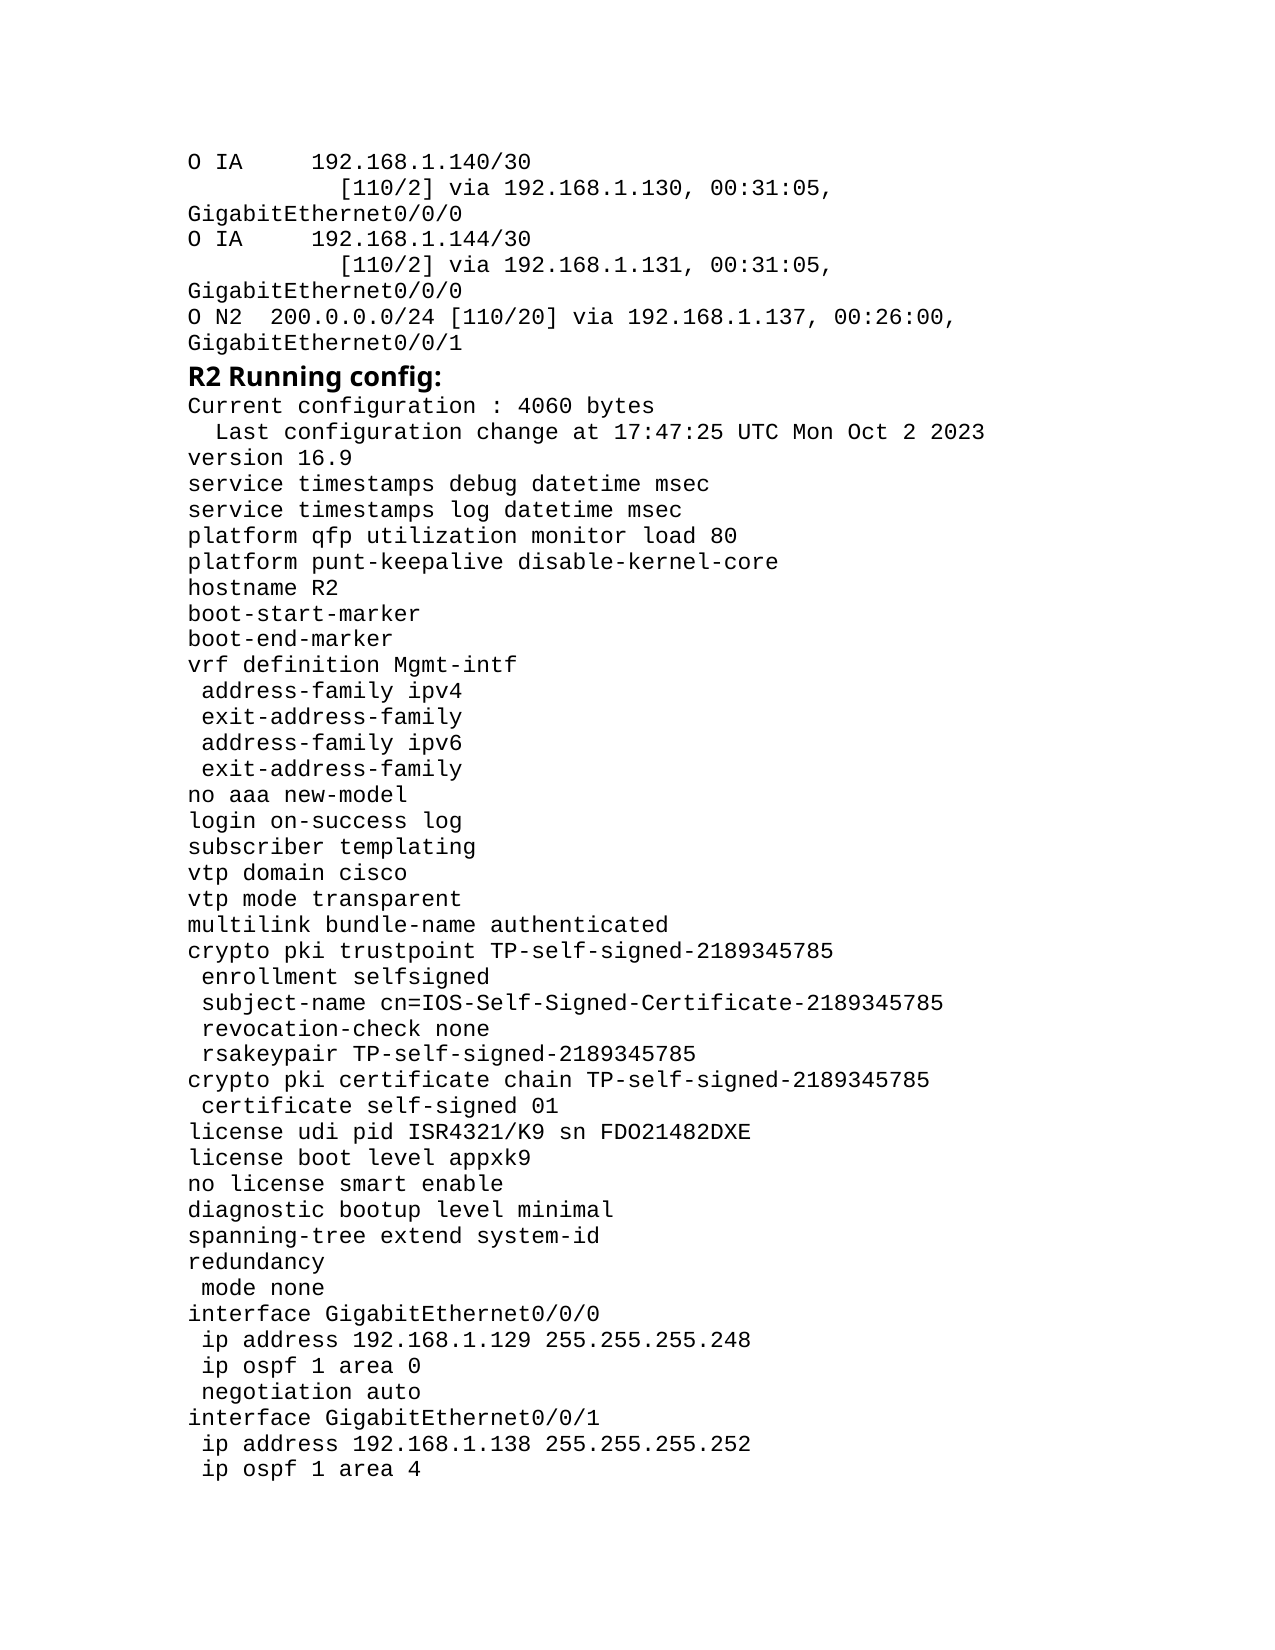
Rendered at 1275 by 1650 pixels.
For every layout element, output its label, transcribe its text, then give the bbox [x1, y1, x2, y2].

text spanning-tree extend system-id [187, 1224, 1087, 1250]
text platform punt-keepalive disable-kernel-core [187, 550, 1087, 576]
text boot-end-marker [187, 628, 1087, 654]
text revocation-check none [187, 1017, 1087, 1043]
text vtp mode transparent [187, 887, 1087, 913]
text version 16.9 [187, 446, 1087, 472]
text login on-success log [187, 809, 1087, 835]
text address-family ipv4 [187, 680, 1087, 706]
text ip ospf 1 area 0 [187, 1354, 1087, 1380]
text interface GigabitEthernet0/0/1 [187, 1406, 1087, 1432]
text license boot level appxk9 [187, 1147, 1087, 1172]
text ip address 192.168.1.129 255.255.255.248 [187, 1328, 1087, 1354]
text vtp domain cisco [187, 861, 1087, 887]
text R2 Running config: [187, 357, 1087, 394]
text subscriber templating [187, 835, 1087, 861]
text Last configuration change at 17:47:25 UTC Mon Oct 2 2023 [187, 420, 1087, 446]
text exit-address-family [187, 706, 1087, 732]
text crypto pki certificate chain TP-self-signed-2189345785 [187, 1069, 1087, 1095]
text platform qfp utilization monitor load 80 [187, 524, 1087, 550]
text multilink bundle-name authenticated [187, 913, 1087, 939]
text exit-address-family [187, 757, 1087, 783]
text subject-name cn=IOS-Self-Signed-Certificate-2189345785 [187, 991, 1087, 1017]
text redundancy [187, 1250, 1087, 1276]
text mode none [187, 1276, 1087, 1302]
text boot-start-marker [187, 602, 1087, 628]
text address-family ipv6 [187, 732, 1087, 757]
text hostname R2 [187, 576, 1087, 602]
text O IA 192.168.1.144/30 [187, 228, 1087, 254]
text enrollment selfsigned [187, 965, 1087, 991]
text interface GigabitEthernet0/0/0 [187, 1302, 1087, 1328]
text crypto pki trustpoint TP-self-signed-2189345785 [187, 939, 1087, 965]
text no aaa new-model [187, 783, 1087, 809]
text O N2 200.0.0.0/24 [110/20] via 192.168.1.137, 00:26:00, GigabitEthernet0/0/1 [187, 306, 1087, 357]
text diagnostic bootup level minimal [187, 1198, 1087, 1224]
text license udi pid ISR4321/K9 sn FDO21482DXE [187, 1121, 1087, 1147]
text certificate self-signed 01 [187, 1095, 1087, 1121]
text service timestamps debug datetime msec [187, 472, 1087, 498]
text rsakeypair TP-self-signed-2189345785 [187, 1043, 1087, 1069]
text negotiation auto [187, 1380, 1087, 1406]
text O IA 192.168.1.140/30 [187, 150, 1087, 176]
text Current configuration : 4060 bytes [187, 394, 1087, 420]
text [110/2] via 192.168.1.130, 00:31:05, GigabitEthernet0/0/0 [187, 176, 1087, 228]
text no license smart enable [187, 1172, 1087, 1198]
text vrf definition Mgmt-intf [187, 654, 1087, 680]
text ip address 192.168.1.138 255.255.255.252 [187, 1432, 1087, 1458]
text [110/2] via 192.168.1.131, 00:31:05, GigabitEthernet0/0/0 [187, 254, 1087, 306]
text service timestamps log datetime msec [187, 498, 1087, 524]
text ip ospf 1 area 4 [187, 1458, 1087, 1484]
